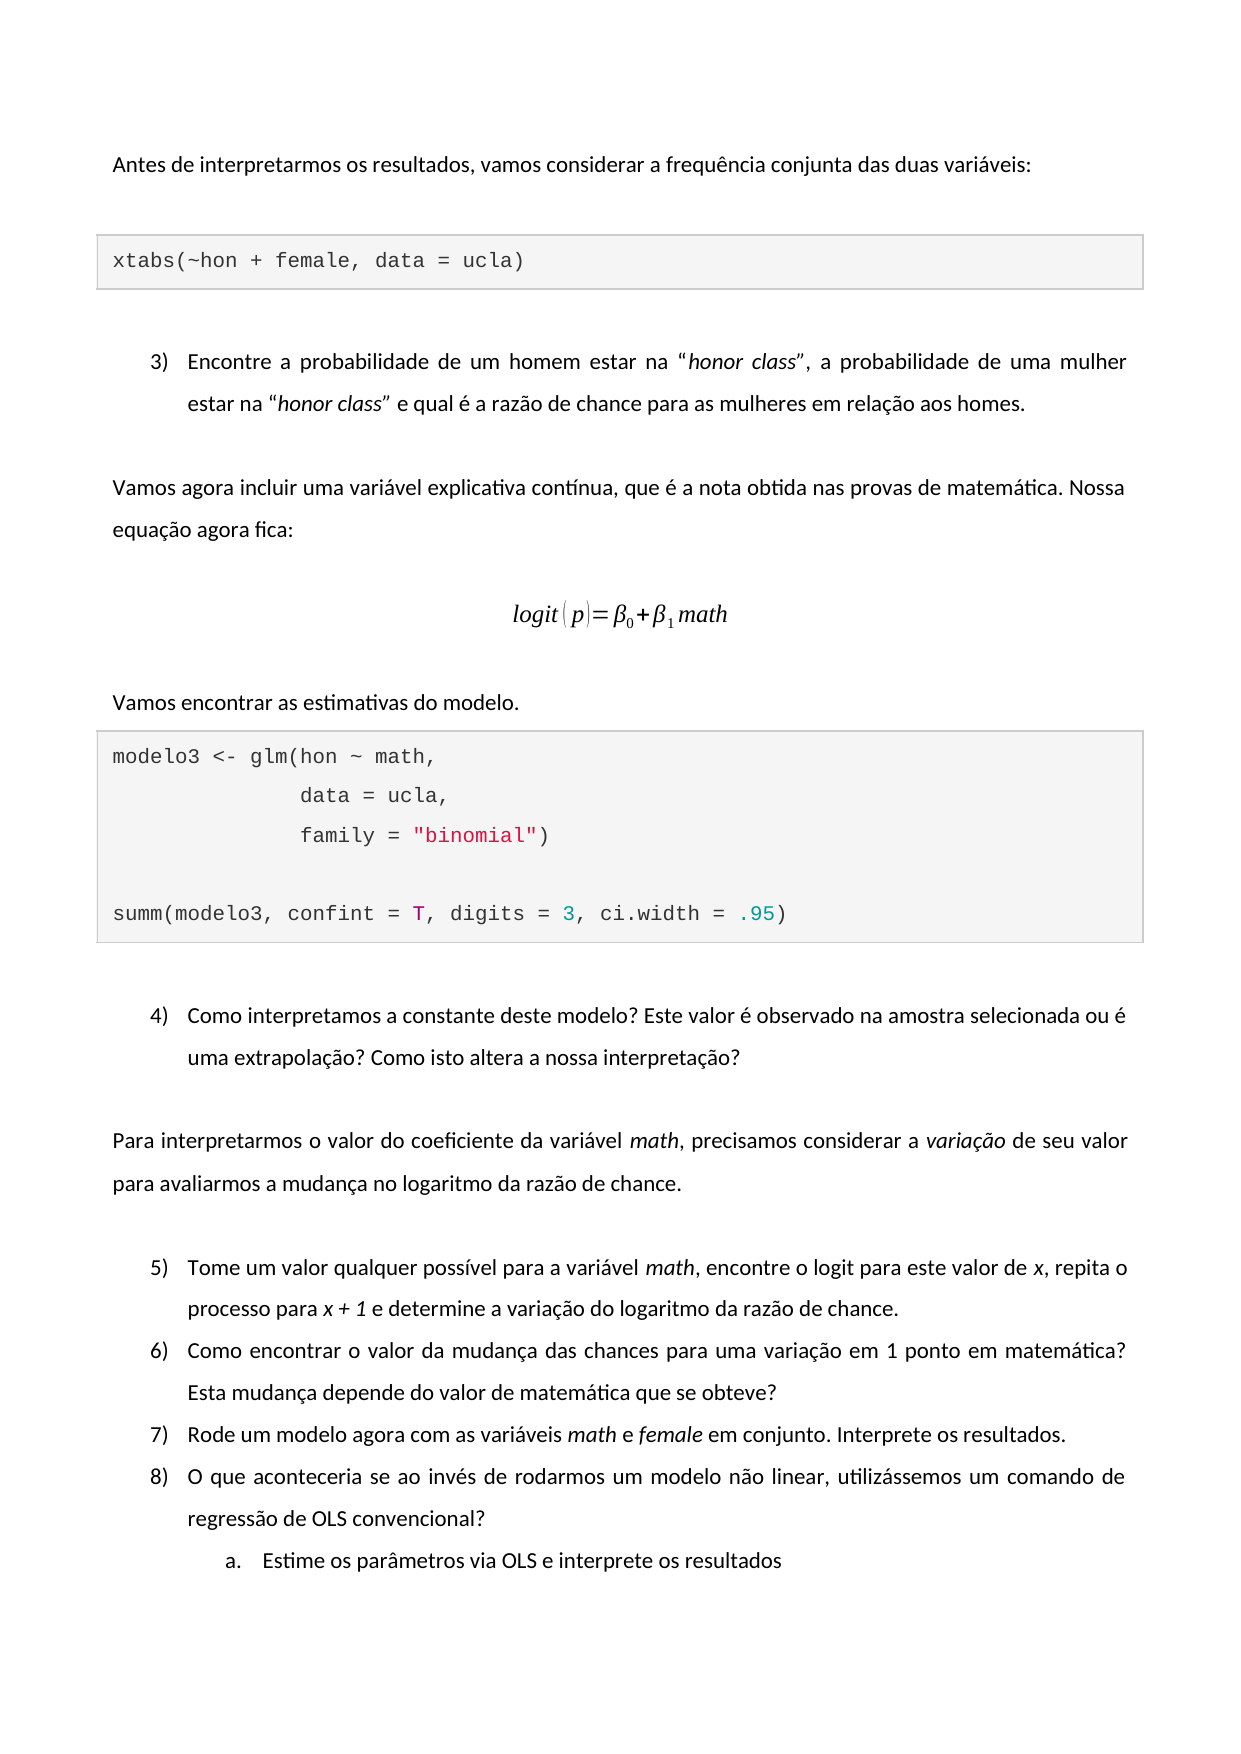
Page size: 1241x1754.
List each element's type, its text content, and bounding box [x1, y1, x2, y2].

text data = ucla, [98, 769, 1142, 809]
list Como interpretamos a constante deste modelo? Este valor é observado na amostra selecionada ou é uma extrapolação? Como isto altera a nossa interpretação? [150, 1001, 1128, 1071]
text Antes de interpretarmos os resultados, vamos considerar a frequência conjunta das duas variáveis: [112, 150, 1128, 178]
text xtabs(~hon + female, data = ucla) [98, 236, 1142, 288]
text modelo3 <- glm(hon ~ math, [98, 732, 1142, 769]
text family = "binomial") [98, 809, 1142, 848]
text Vamos encontrar as estimativas do modelo. [112, 688, 1128, 716]
list Rode um modelo agora com as variáveis math e female em conjunto. Interprete os resultados. [150, 1421, 1128, 1448]
list Como encontrar o valor da mudança das chances para uma variação em 1 ponto em matemática? Esta mudança depende do valor de matemática que se obteve? [150, 1337, 1128, 1407]
list O que aconteceria se ao invés de rodarmos um modelo não linear, utilizássemos um comando de regressão de OLS convencional? [150, 1462, 1128, 1532]
text summ(modelo3, confint = T, digits = 3, ci.width = .95) [98, 887, 1142, 942]
text Para interpretarmos o valor do coeficiente da variável math, precisamos considerar a variação de seu valor para avaliarmos a mudança no logaritmo da razão de chance. [112, 1127, 1128, 1197]
list Tome um valor qualquer possível para a variável math, encontre o logit para este valor de x, repita o processo para x + 1 e determine a variação do logaritmo da razão de chance. [150, 1253, 1128, 1323]
list Estime os parâmetros via OLS e interprete os resultados [225, 1546, 1128, 1574]
text Vamos agora incluir uma variável explicativa contínua, que é a nota obtida nas provas de matemática. Nossa equação agora fica: [112, 473, 1128, 543]
list Encontre a probabilidade de um homem estar na “honor class”, a probabilidade de uma mulher estar na “honor class” e qual é a razão de chance para as mulheres em relação aos homes. [150, 347, 1128, 417]
